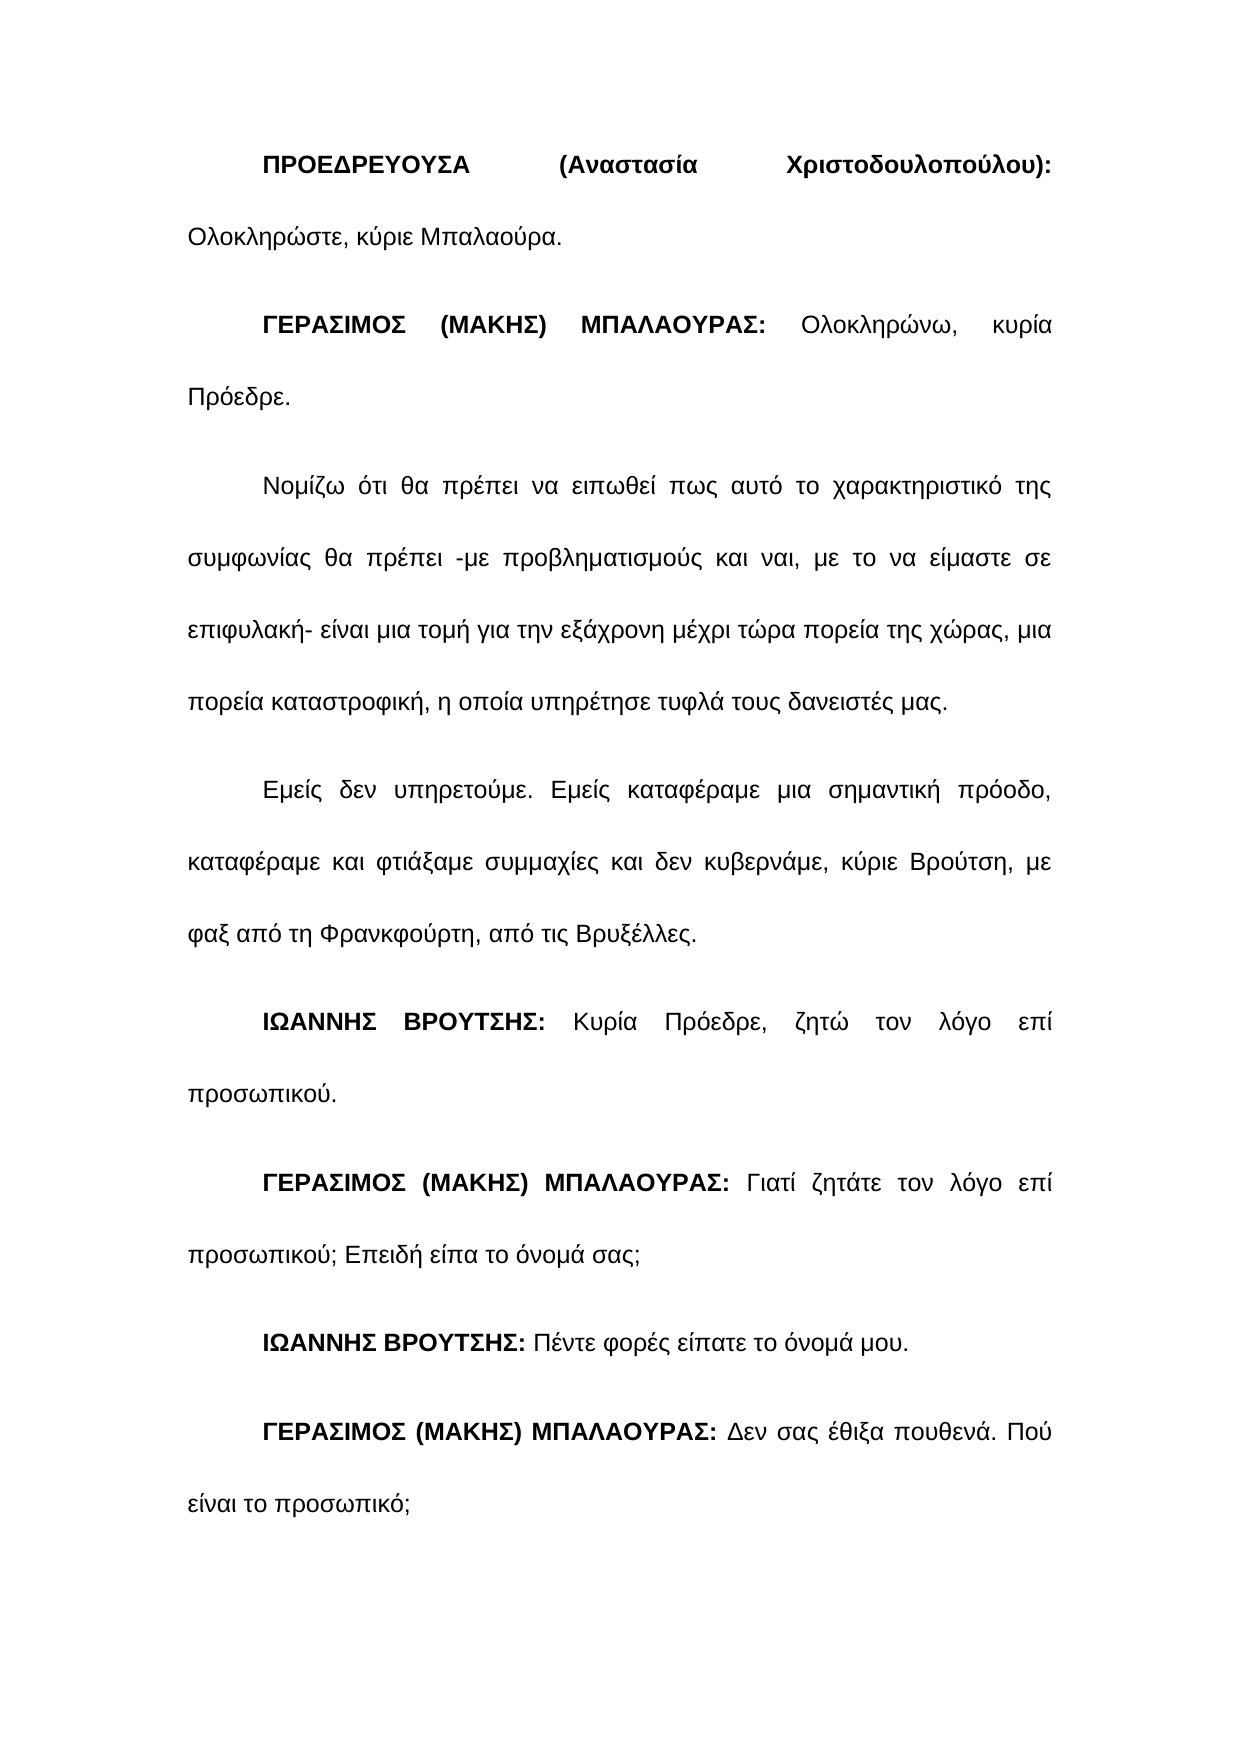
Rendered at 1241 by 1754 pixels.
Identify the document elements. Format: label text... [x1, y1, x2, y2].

text ΙΩΑΝΝΗΣ ΒΡΟΥΤΣΗΣ: Πέντε φορές είπατε το όνομά μου. [187, 1328, 1053, 1357]
text Νομίζω ότι θα πρέπει να ειπωθεί πως αυτό το χαρακτηριστικό της συμφωνίας θα πρέπει -με προβληματισμούς και ναι, με το να είμαστε σε επιφυλακή- είναι μια τομή για την εξάχρονη μέχρι τώρα πορεία της χώρας, μια πορεία καταστροφική, η οποία υπηρέτησε τυφλά τους δανειστές μας. [187, 471, 1053, 715]
text ΓΕΡΑΣΙΜΟΣ (ΜΑΚΗΣ) ΜΠΑΛΑΟΥΡΑΣ: Ολοκληρώνω, κυρία Πρόεδρε. [187, 310, 1053, 411]
text ΓΕΡΑΣΙΜΟΣ (ΜΑΚΗΣ) ΜΠΑΛΑΟΥΡΑΣ: Δεν σας έθιξα πουθενά. Πού είναι το προσωπικό; [187, 1417, 1053, 1517]
text ΠΡΟΕΔΡΕΥΟΥΣΑ (Αναστασία Χριστοδουλοπούλου): Ολοκληρώστε, κύριε Μπαλαούρα. [187, 150, 1053, 251]
text Εμείς δεν υπηρετούμε. Εμείς καταφέραμε μια σημαντική πρόοδο, καταφέραμε και φτιάξαμε συμμαχίες και δεν κυβερνάμε, κύριε Βρούτση, με φαξ από τη Φρανκφούρτη, από τις Βρυξέλλες. [187, 775, 1053, 947]
text ΓΕΡΑΣΙΜΟΣ (ΜΑΚΗΣ) ΜΠΑΛΑΟΥΡΑΣ: Γιατί ζητάτε τον λόγο επί προσωπικού; Επειδή είπα το όνομά σας; [187, 1168, 1053, 1268]
text ΙΩΑΝΝΗΣ ΒΡΟΥΤΣΗΣ: Κυρία Πρόεδρε, ζητώ τον λόγο επί προσωπικού. [187, 1007, 1053, 1108]
